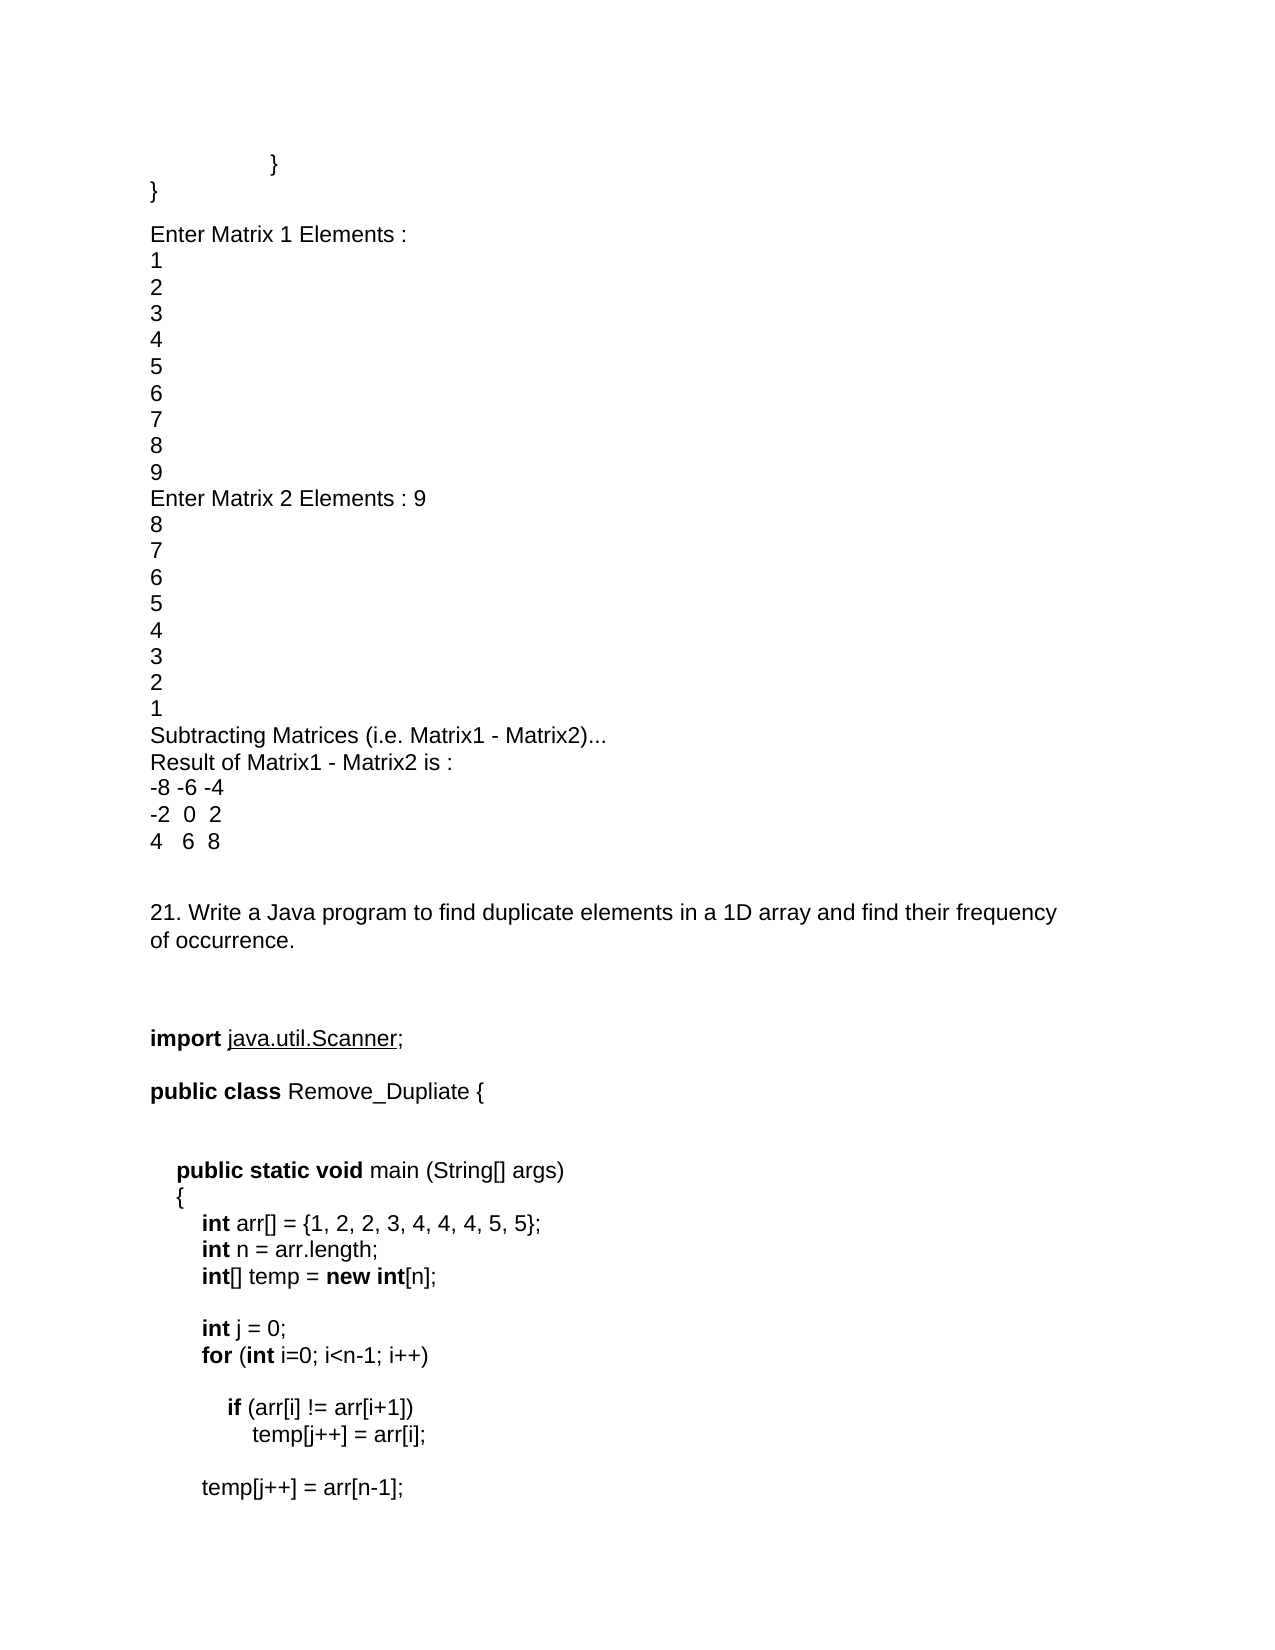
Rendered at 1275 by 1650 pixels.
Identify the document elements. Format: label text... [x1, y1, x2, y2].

text for (int i=0; i<n-1; i++) [202, 1342, 1133, 1368]
text 4 [150, 327, 1133, 353]
text 2 [150, 274, 1133, 301]
text 8 [150, 432, 1133, 458]
text Enter Matrix 1 Elements : [150, 222, 1133, 248]
text -8 -6 -4 [150, 775, 1133, 801]
text 9 [150, 458, 1133, 485]
text temp[j++] = arr[n-1]; [202, 1473, 1133, 1500]
text 7 [150, 537, 1133, 564]
text 3 [150, 643, 1133, 669]
text if (arr[i] != arr[i+1]) temp[j++] = arr[i]; [227, 1394, 427, 1447]
text 6 [150, 564, 1133, 590]
text Subtracting Matrices (i.e. Matrix1 - Matrix2)... Result of Matrix1 - Matrix2 is : [150, 722, 609, 775]
text int n = arr.length; [202, 1236, 1133, 1262]
text 2 [150, 670, 1133, 696]
text 1 [150, 696, 1133, 722]
text 4 [150, 617, 1133, 643]
text 3 [150, 301, 1133, 327]
text } [150, 177, 1133, 203]
text 6 [150, 379, 1133, 406]
text int[] temp = new int[n]; [202, 1263, 1133, 1289]
text public static void main (String[] args) [176, 1157, 1133, 1183]
text int arr[] = {1, 2, 2, 3, 4, 4, 4, 5, 5}; [202, 1210, 1133, 1236]
text Enter Matrix 2 Elements : 9 [150, 485, 1133, 511]
text } [270, 150, 1133, 176]
text 1 [150, 248, 1133, 274]
text { [176, 1183, 1133, 1209]
text 5 [150, 353, 1133, 379]
text 7 [150, 406, 1133, 432]
text public class Remove_Dupliate { [150, 1078, 1133, 1104]
text 5 [150, 590, 1133, 616]
text 4 6 8 [150, 828, 1133, 854]
text int j = 0; [202, 1315, 1133, 1342]
text import java.util.Scanner; [150, 1025, 1133, 1051]
text -2 0 2 [150, 801, 1133, 827]
list Write a Java program to find duplicate elements in a 1D array and find their frequency of occurrence. [150, 899, 1081, 954]
text 8 [150, 511, 1133, 537]
